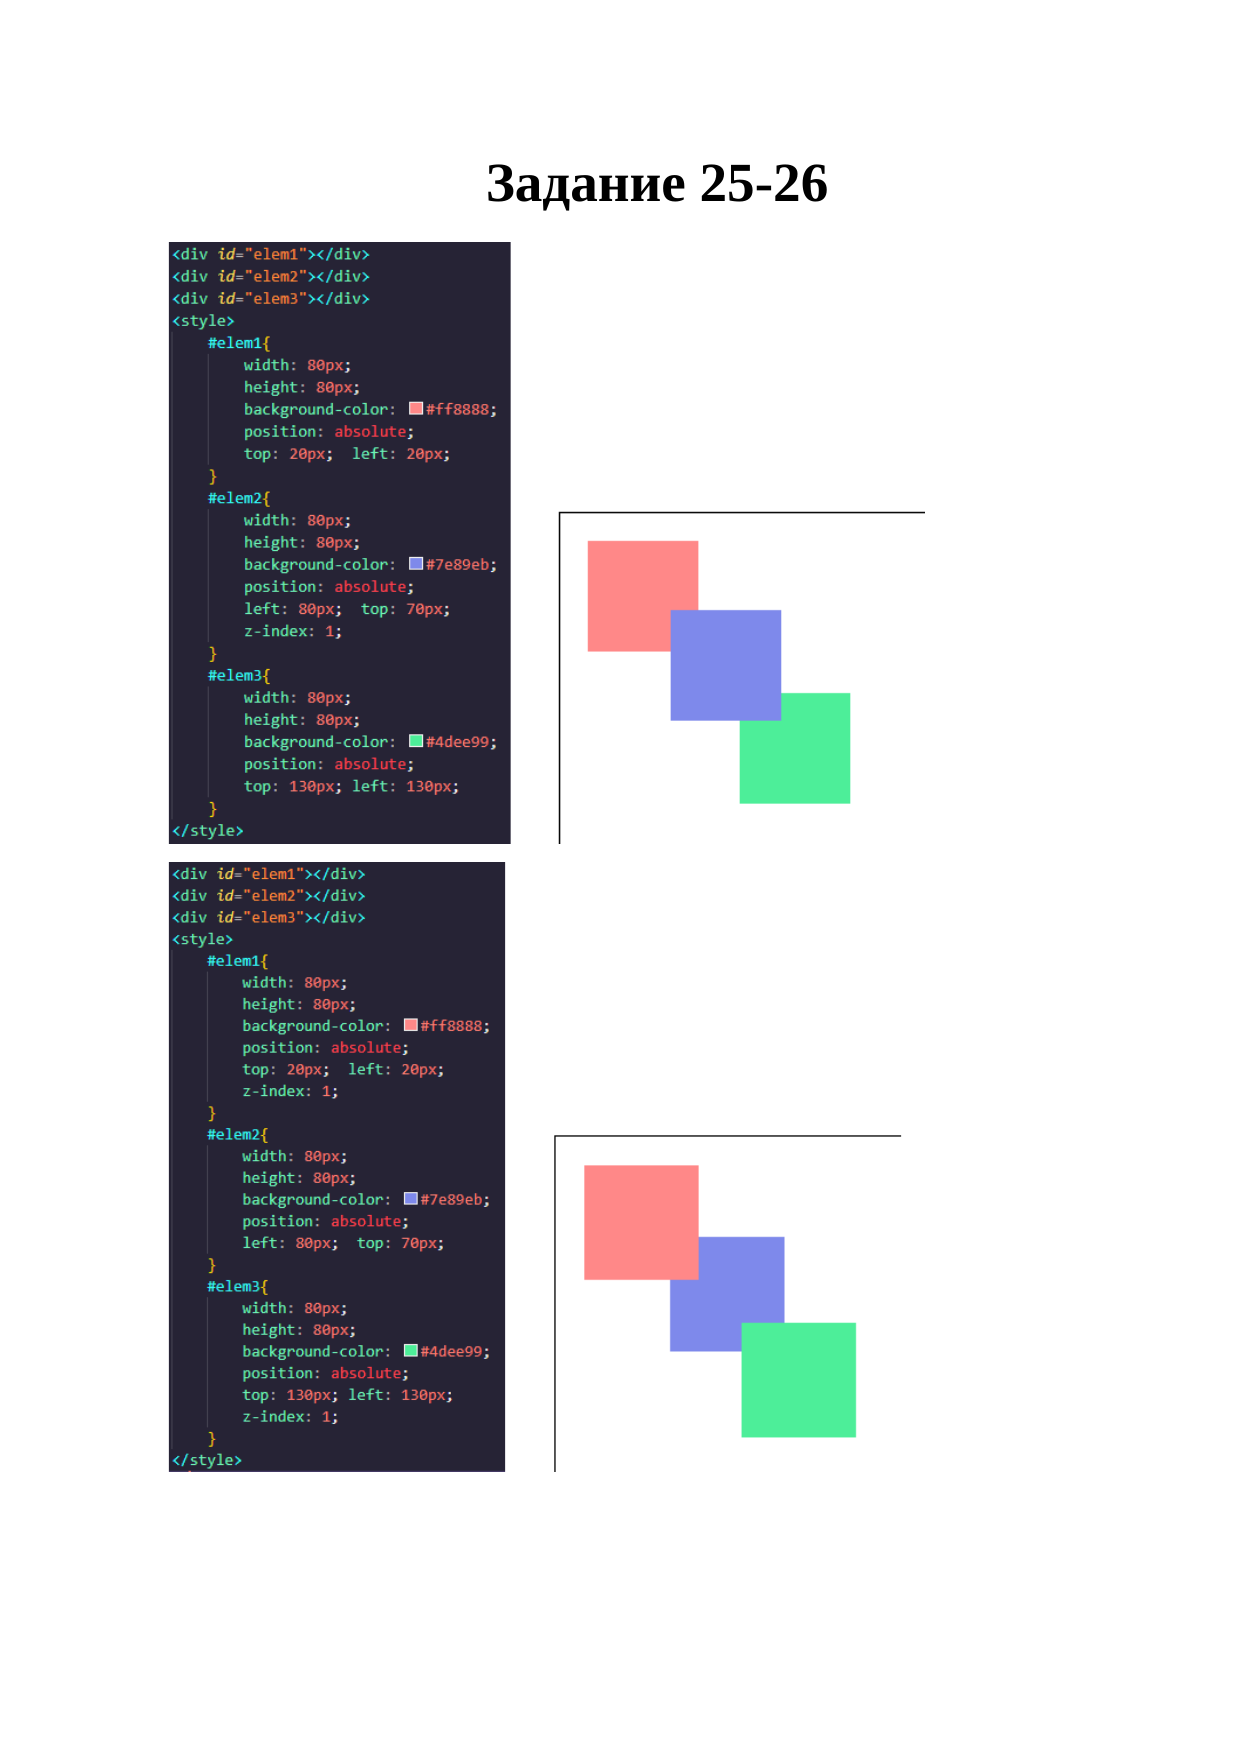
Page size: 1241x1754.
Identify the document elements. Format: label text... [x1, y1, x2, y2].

subtitle Задание 25-26 [150, 150, 1090, 213]
